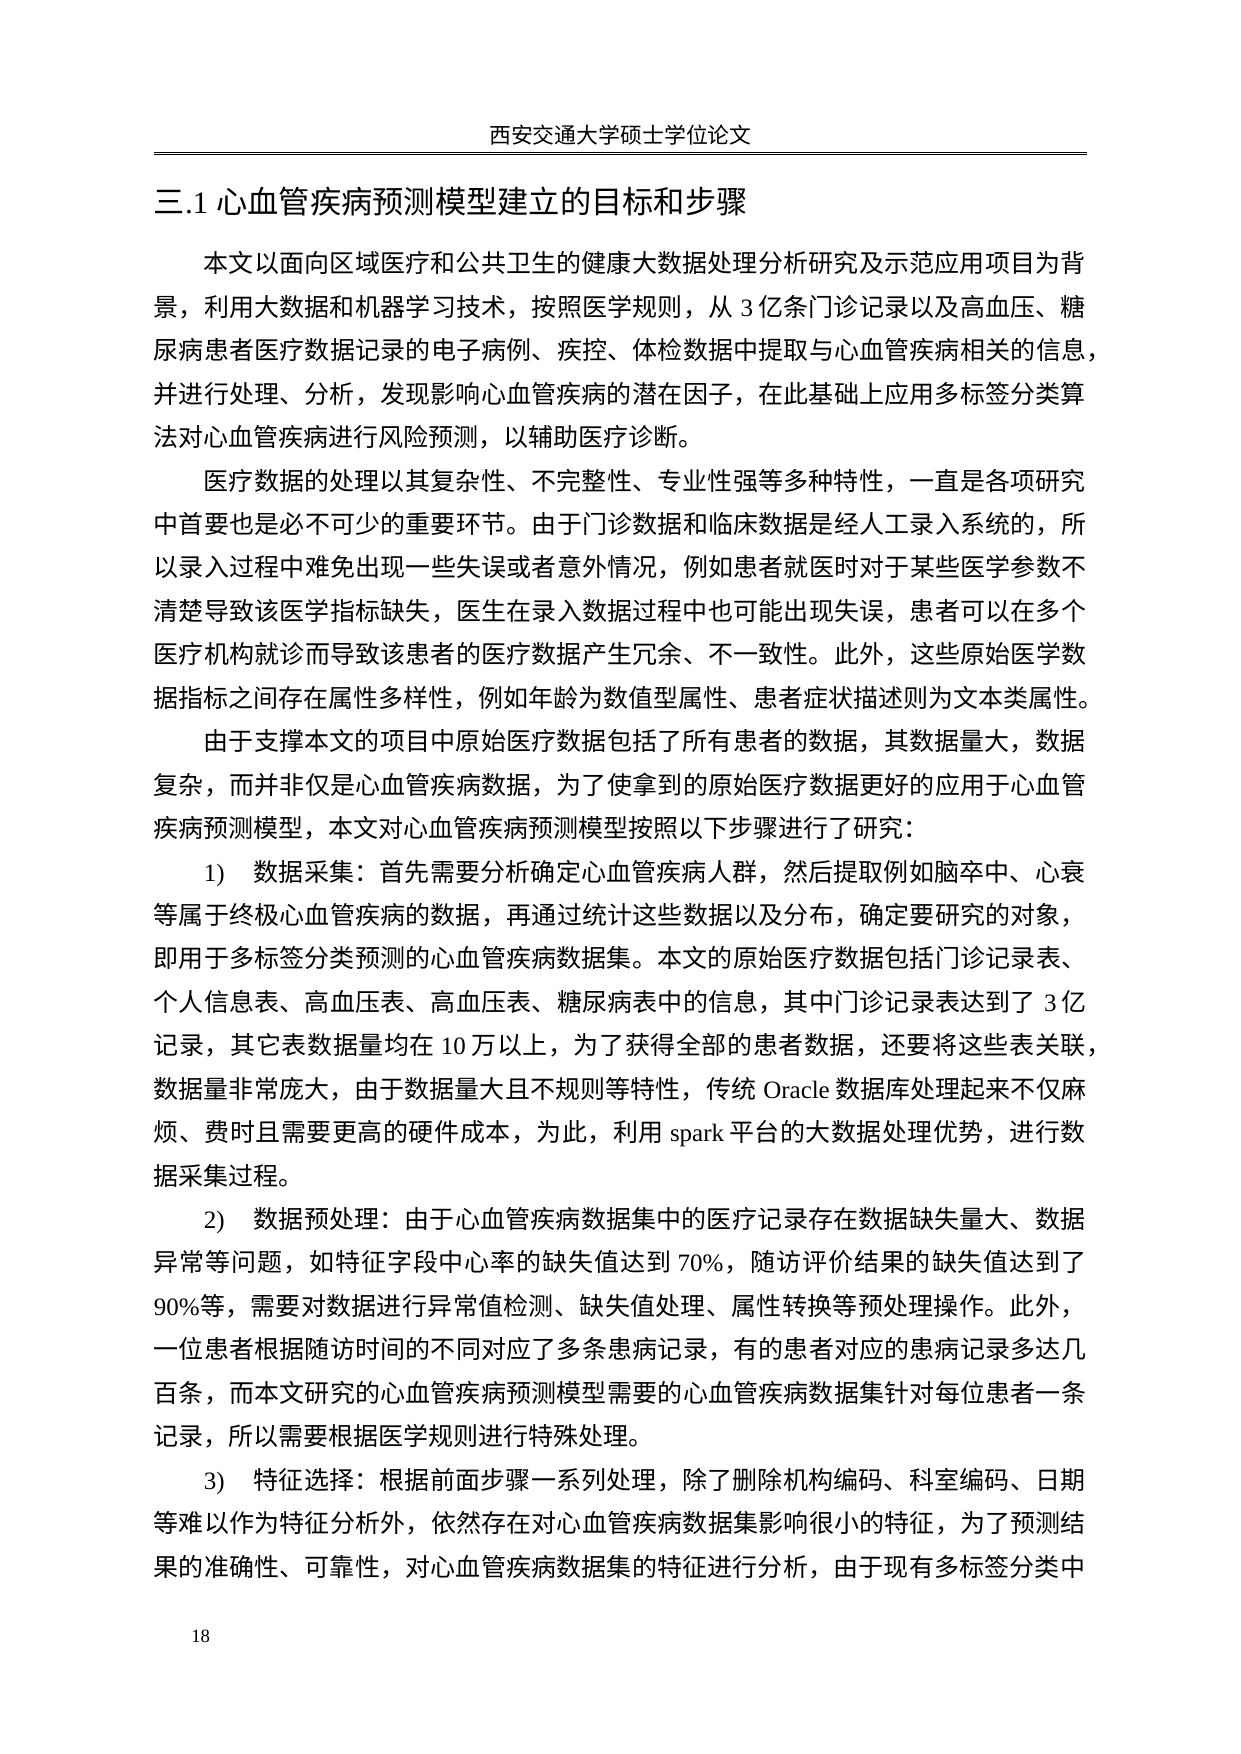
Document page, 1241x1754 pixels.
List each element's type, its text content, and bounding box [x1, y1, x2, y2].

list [153, 1460, 1087, 1583]
subtitle 心血管疾病预测模型建立的目标和步骤 [153, 177, 1087, 222]
list 数据预处理：由于心血管疾病数据集中的医疗记录存在数据缺失量大、数据异常等问题，如特征字段中心率的缺失值达到70%，随访评价结果的缺失值达到了90%等，需要对数据进行异常值检测、缺失值处理、属性转换等预处理操作。此外，一位患者根据随访时间的不同对应了多条患病记录，有的患者对应的患病记录多达几百条，而本文研究的心血管疾病预测模型需要的心血管疾病数据集针对每位患者一条记录，所以需要根据医学规则进行特殊处理。 [153, 1199, 1087, 1453]
text 由于支撑本文的项目中原始医疗数据包括了所有患者的数据，其数据量大，数据复杂，而并非仅是心血管疾病数据，为了使拿到的原始医疗数据更好的应用于心血管疾病预测模型，本文对心血管疾病预测模型按照以下步骤进行了研究： [153, 722, 1087, 845]
text 医疗数据的处理以其复杂性、不完整性、专业性强等多种特性，一直是各项研究中首要也是必不可少的重要环节。由于门诊数据和临床数据是经人工录入系统的，所以录入过程中难免出现一些失误或者意外情况，例如患者就医时对于某些医学参数不清楚导致该医学指标缺失，医生在录入数据过程中也可能出现失误，患者可以在多个医疗机构就诊而导致该患者的医疗数据产生冗余、不一致性。此外，这些原始医学数据指标之间存在属性多样性，例如年龄为数值型属性、患者症状描述则为文本类属性。 [153, 461, 1087, 714]
text 本文以面向区域医疗和公共卫生的健康大数据处理分析研究及示范应用项目为背景，利用大数据和机器学习技术，按照医学规则，从3亿条门诊记录以及高血压、糖尿病患者医疗数据记录的电子病例、疾控、体检数据中提取与心血管疾病相关的信息，并进行处理、分析，发现影响心血管疾病的潜在因子，在此基础上应用多标签分类算法对心血管疾病进行风险预测，以辅助医疗诊断。 [153, 244, 1087, 454]
list 数据采集：首先需要分析确定心血管疾病人群，然后提取例如脑卒中、心衰等属于终极心血管疾病的数据，再通过统计这些数据以及分布，确定要研究的对象，即用于多标签分类预测的心血管疾病数据集。本文的原始医疗数据包括门诊记录表、个人信息表、高血压表、高血压表、糖尿病表中的信息，其中门诊记录表达到了3亿记录，其它表数据量均在10万以上，为了获得全部的患者数据，还要将这些表关联，数据量非常庞大，由于数据量大且不规则等特性，传统Oracle数据库处理起来不仅麻烦、费时且需要更高的硬件成本，为此，利用spark平台的大数据处理优势，进行数据采集过程。 [153, 852, 1087, 1192]
